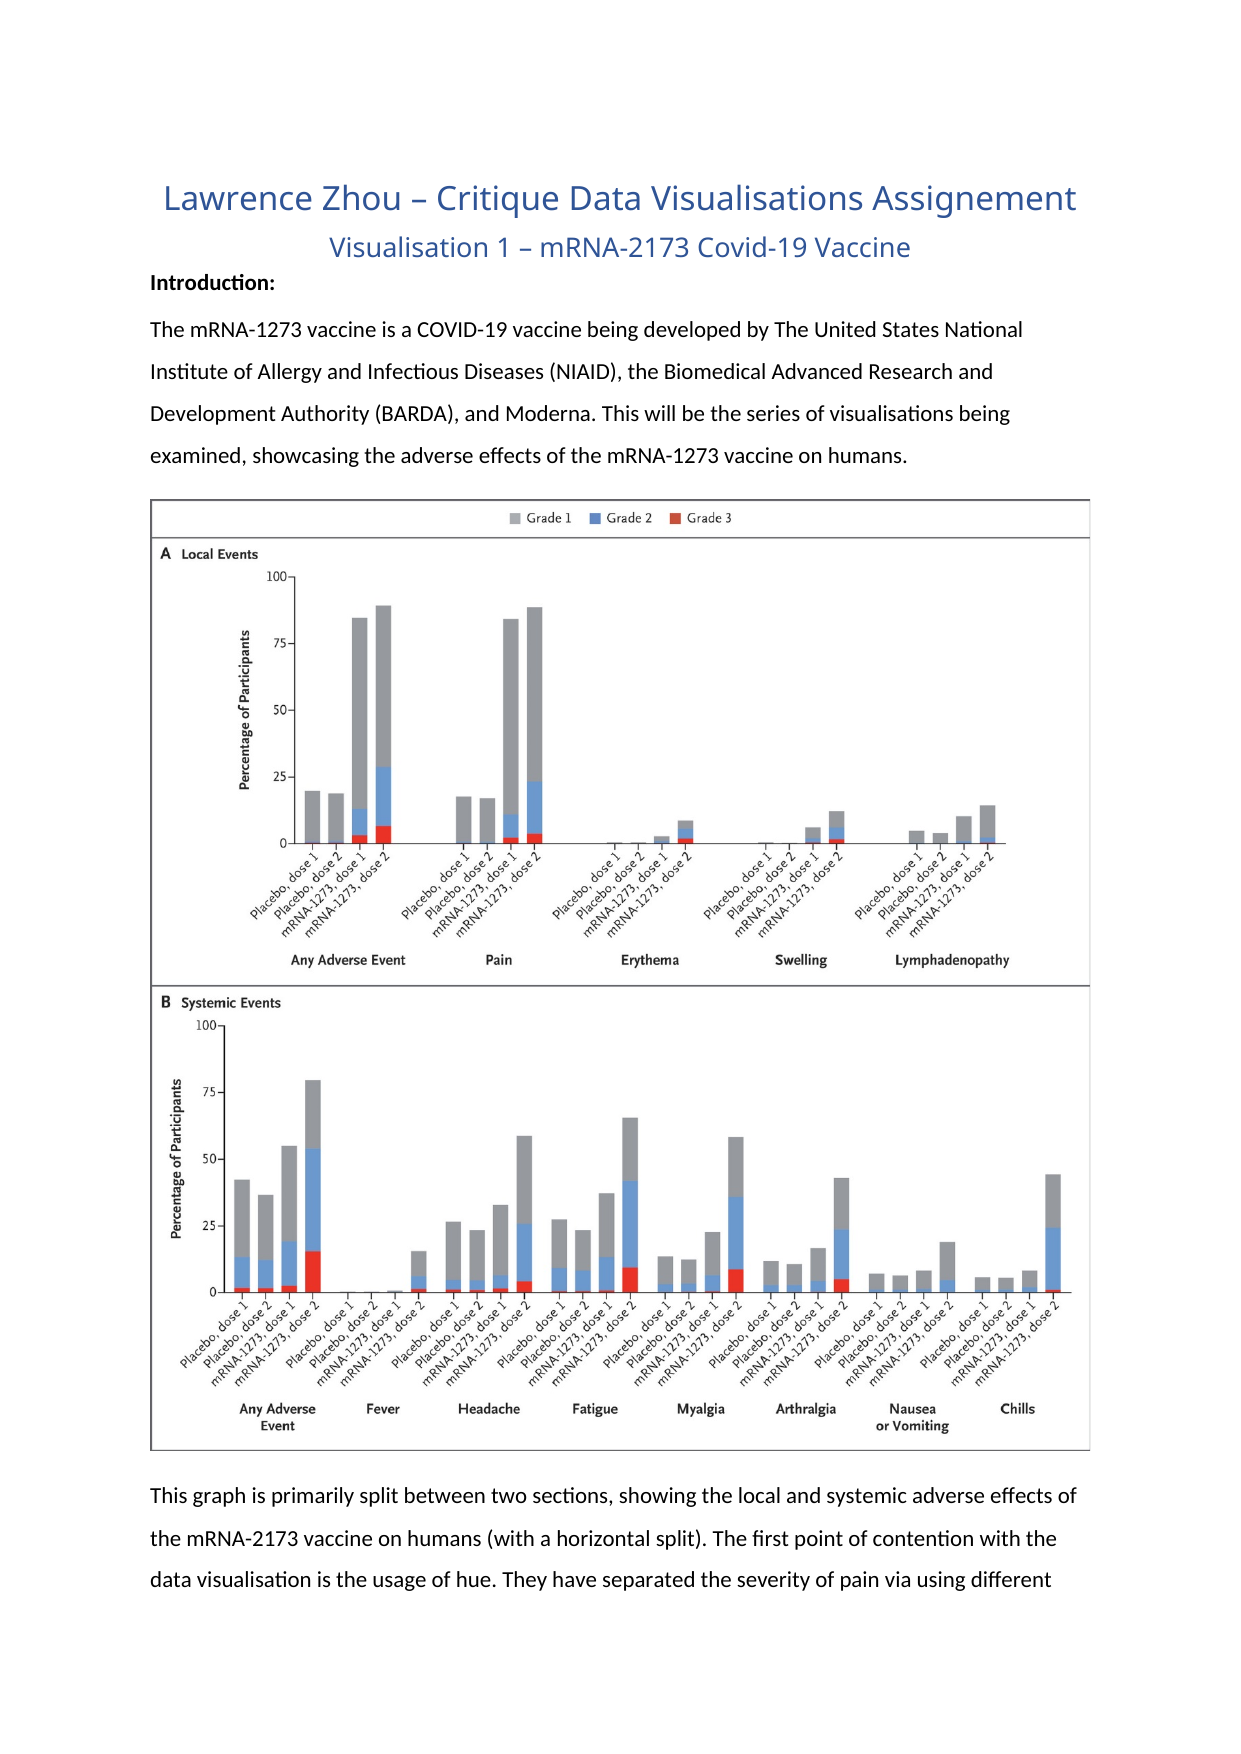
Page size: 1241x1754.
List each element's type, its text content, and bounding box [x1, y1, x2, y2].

picture [150, 499, 1091, 1451]
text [150, 1482, 1090, 1594]
text The mRNA-1273 vaccine is a COVID-19 vaccine being developed by The United States National Institute of Allergy and Infectious Diseases (NIAID), the Biomedical Advanced Research and Development Authority (BARDA), and Moderna. This will be the series of visualisations being examined, showcasing the adverse effects of the mRNA-1273 vaccine on humans. [150, 315, 1090, 469]
text Introduction: [150, 268, 1090, 296]
subtitle Lawrence Zhou – Critique Data Visualisations Assignement [150, 175, 1090, 220]
subtitle Visualisation 1 – mRNA-2173 Covid-19 Vaccine [150, 228, 1090, 265]
